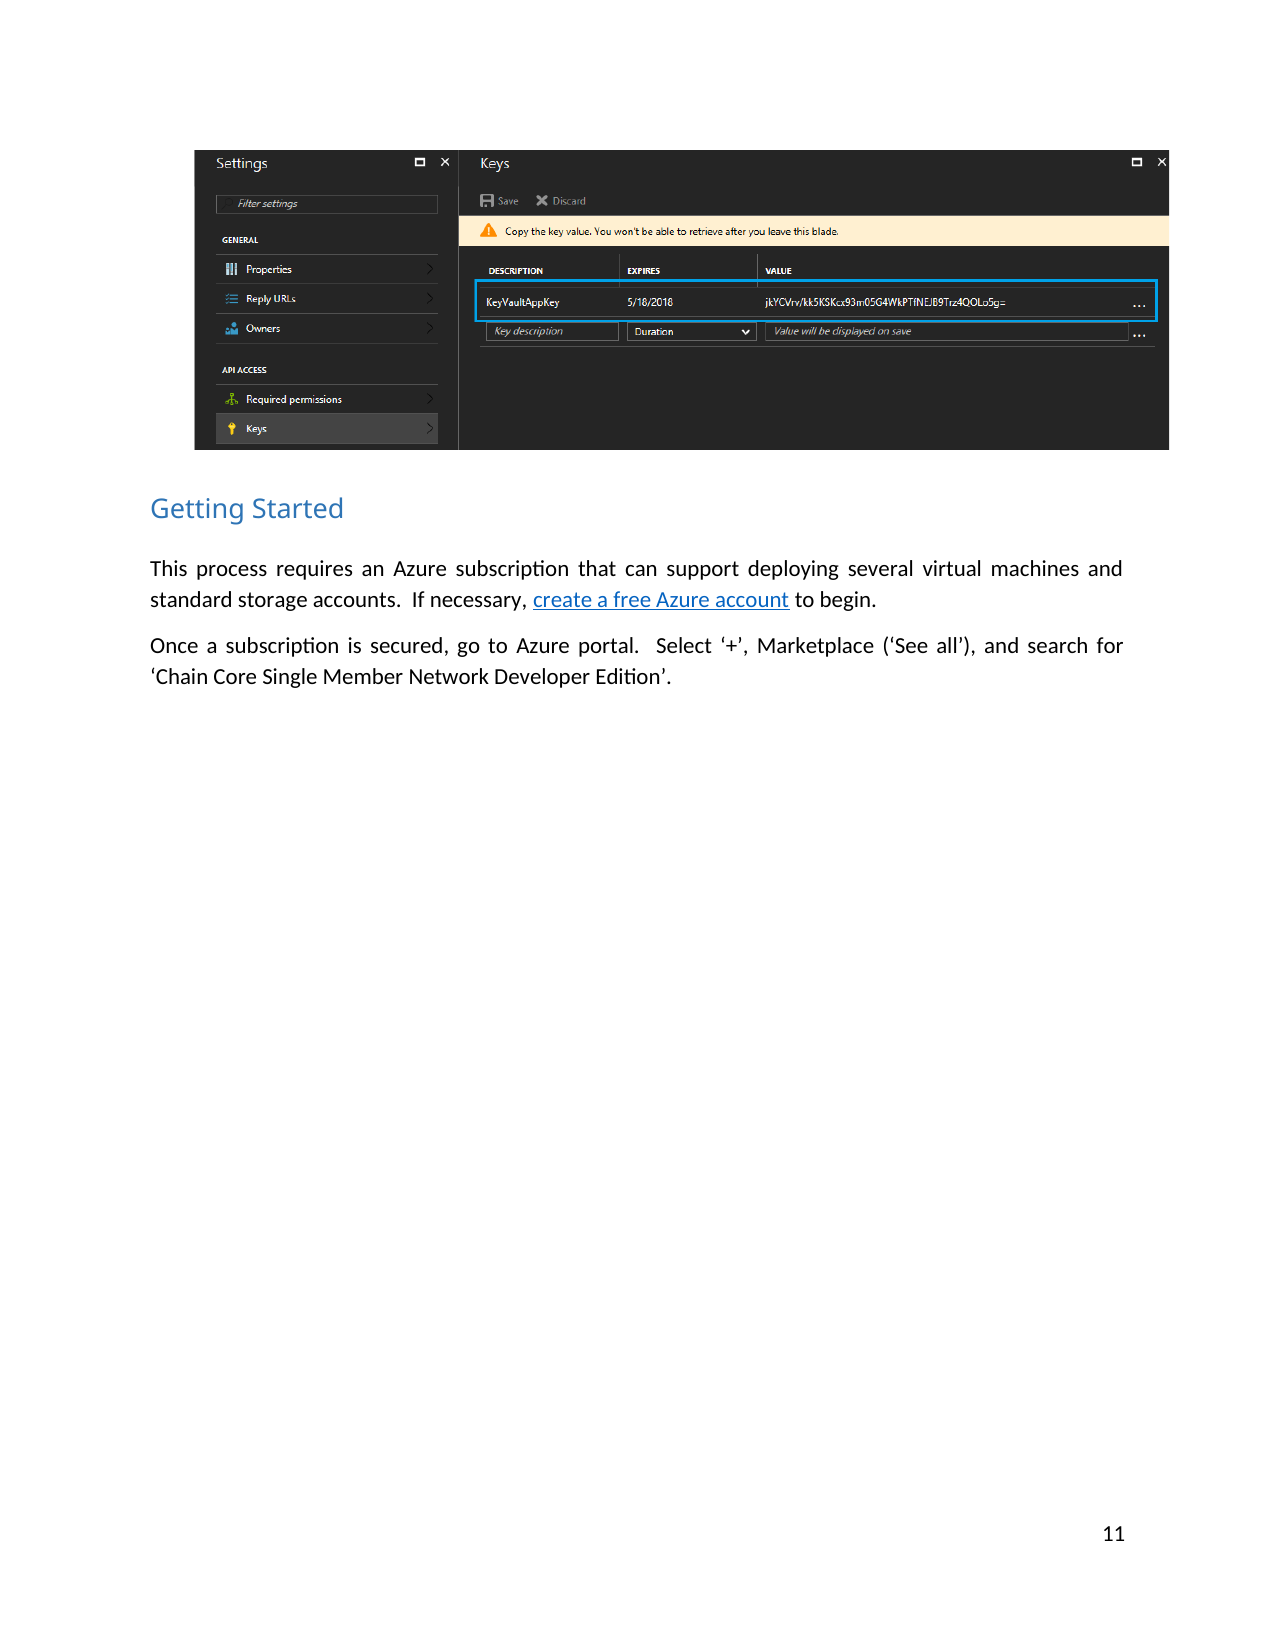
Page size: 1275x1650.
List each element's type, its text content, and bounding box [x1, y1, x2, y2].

subtitle Getting Started [150, 490, 1125, 527]
text Once a subscription is secured, go to Azure portal. Select ‘+’, Marketplace (‘See all’), and search for ‘Chain Core Single Member Network Developer Edition’. [150, 632, 1125, 690]
picture [194, 150, 1170, 450]
text This process requires an Azure subscription that can support deploying several virtual machines and standard storage accounts. If necessary, create a free Azure account to begin. [150, 554, 1125, 613]
